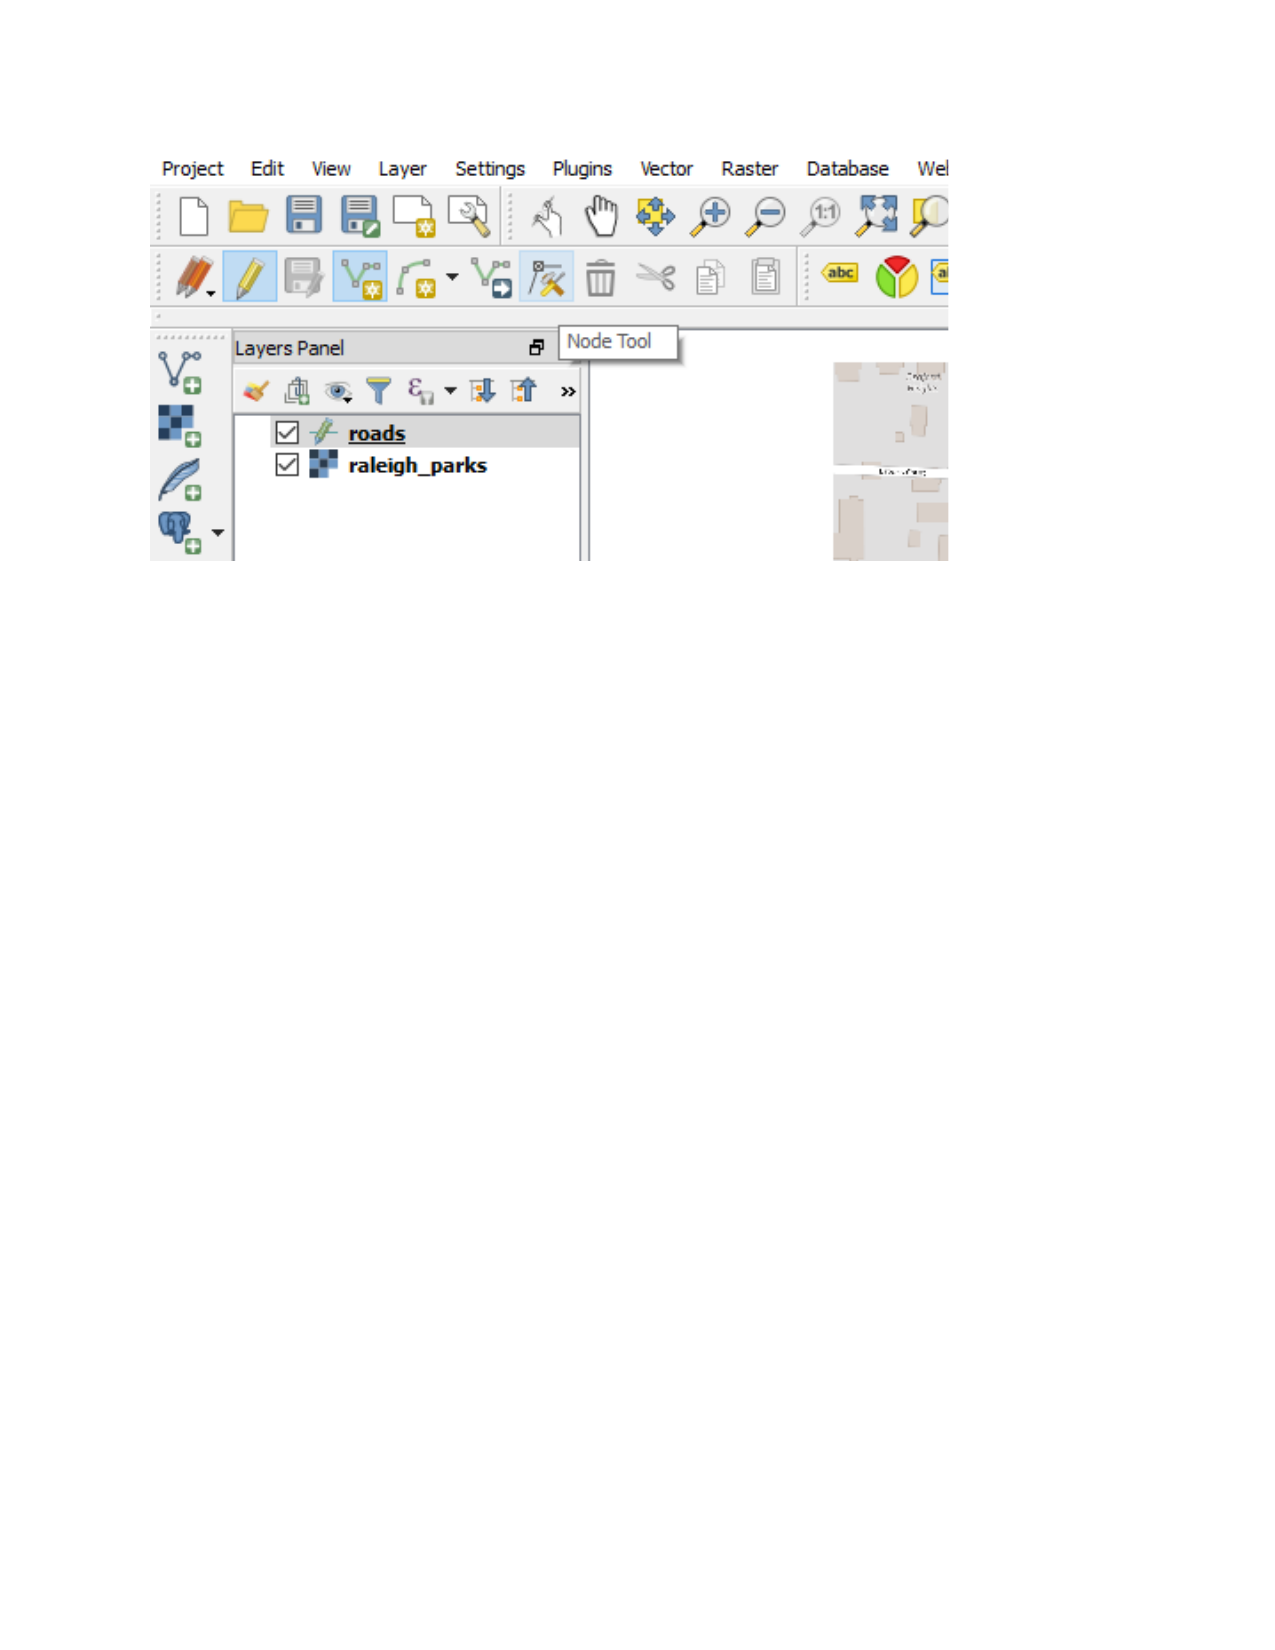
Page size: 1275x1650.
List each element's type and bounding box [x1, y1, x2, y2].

picture [150, 150, 949, 561]
